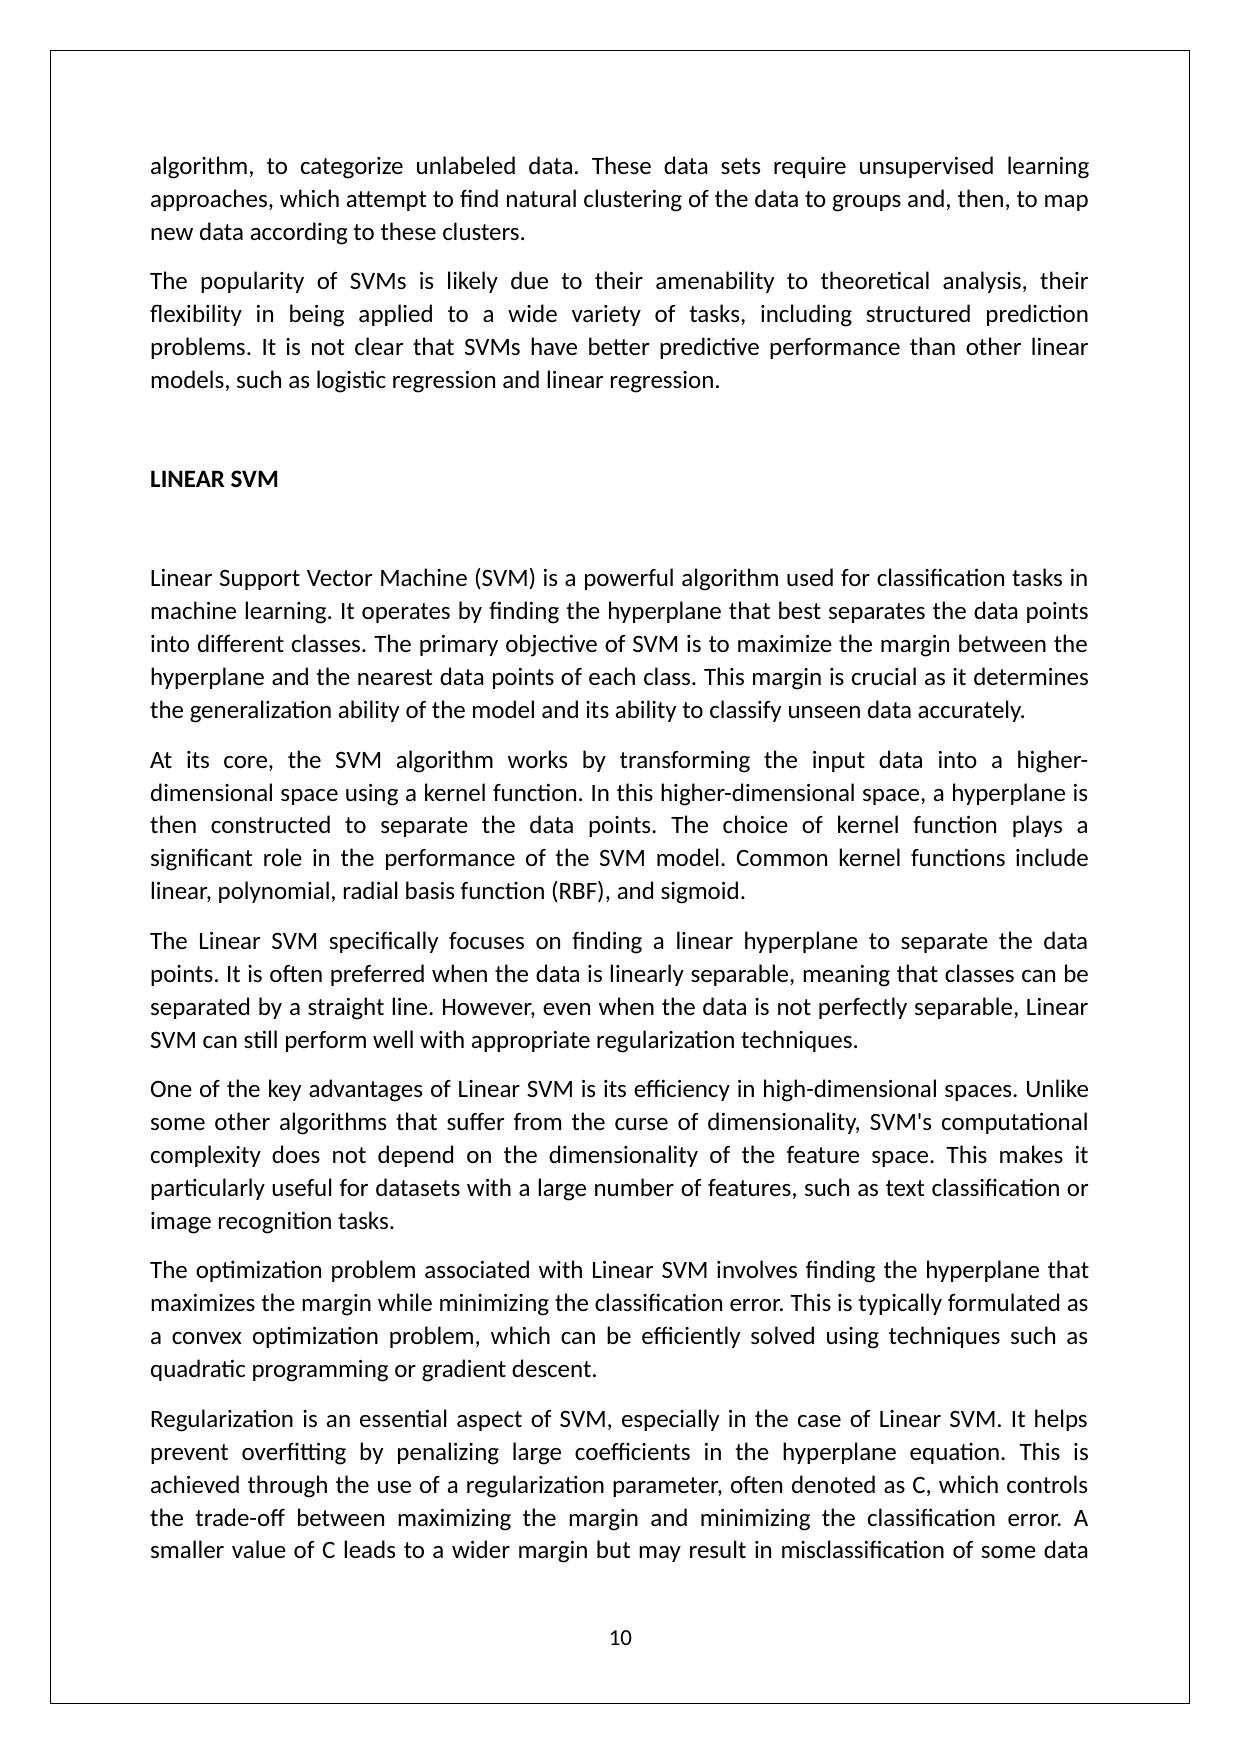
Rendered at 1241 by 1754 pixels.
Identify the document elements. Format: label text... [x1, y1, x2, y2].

text LINEAR SVM [150, 463, 1090, 494]
text Linear Support Vector Machine (SVM) is a powerful algorithm used for classification tasks in machine learning. It operates by finding the hyperplane that best separates the data points into different classes. The primary objective of SVM is to maximize the margin between the hyperplane and the nearest data points of each class. This margin is crucial as it determines the generalization ability of the model and its ability to classify unseen data accurately. [150, 562, 1090, 725]
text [150, 1403, 1090, 1565]
text The Linear SVM specifically focuses on finding a linear hyperplane to separate the data points. It is often preferred when the data is linearly separable, meaning that classes can be separated by a straight line. However, even when the data is not perfectly separable, Linear SVM can still perform well with appropriate regularization techniques. [150, 925, 1090, 1054]
text The optimization problem associated with Linear SVM involves finding the hyperplane that maximizes the margin while minimizing the classification error. This is typically formulated as a convex optimization problem, which can be efficiently solved using techniques such as quadratic programming or gradient descent. [150, 1254, 1090, 1384]
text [150, 150, 1090, 246]
text The popularity of SVMs is likely due to their amenability to theoretical analysis, their flexibility in being applied to a wide variety of tasks, including structured prediction problems. It is not clear that SVMs have better predictive performance than other linear models, such as logistic regression and linear regression. [150, 265, 1090, 395]
text At its core, the SVM algorithm works by transforming the input data into a higher-dimensional space using a kernel function. In this higher-dimensional space, a hyperplane is then constructed to separate the data points. The choice of kernel function plays a significant role in the performance of the SVM model. Common kernel functions include linear, polynomial, radial basis function (RBF), and sigmoid. [150, 744, 1090, 906]
text One of the key advantages of Linear SVM is its efficiency in high-dimensional spaces. Unlike some other algorithms that suffer from the curse of dimensionality, SVM's computational complexity does not depend on the dimensionality of the feature space. This makes it particularly useful for datasets with a large number of features, such as text classification or image recognition tasks. [150, 1073, 1090, 1236]
